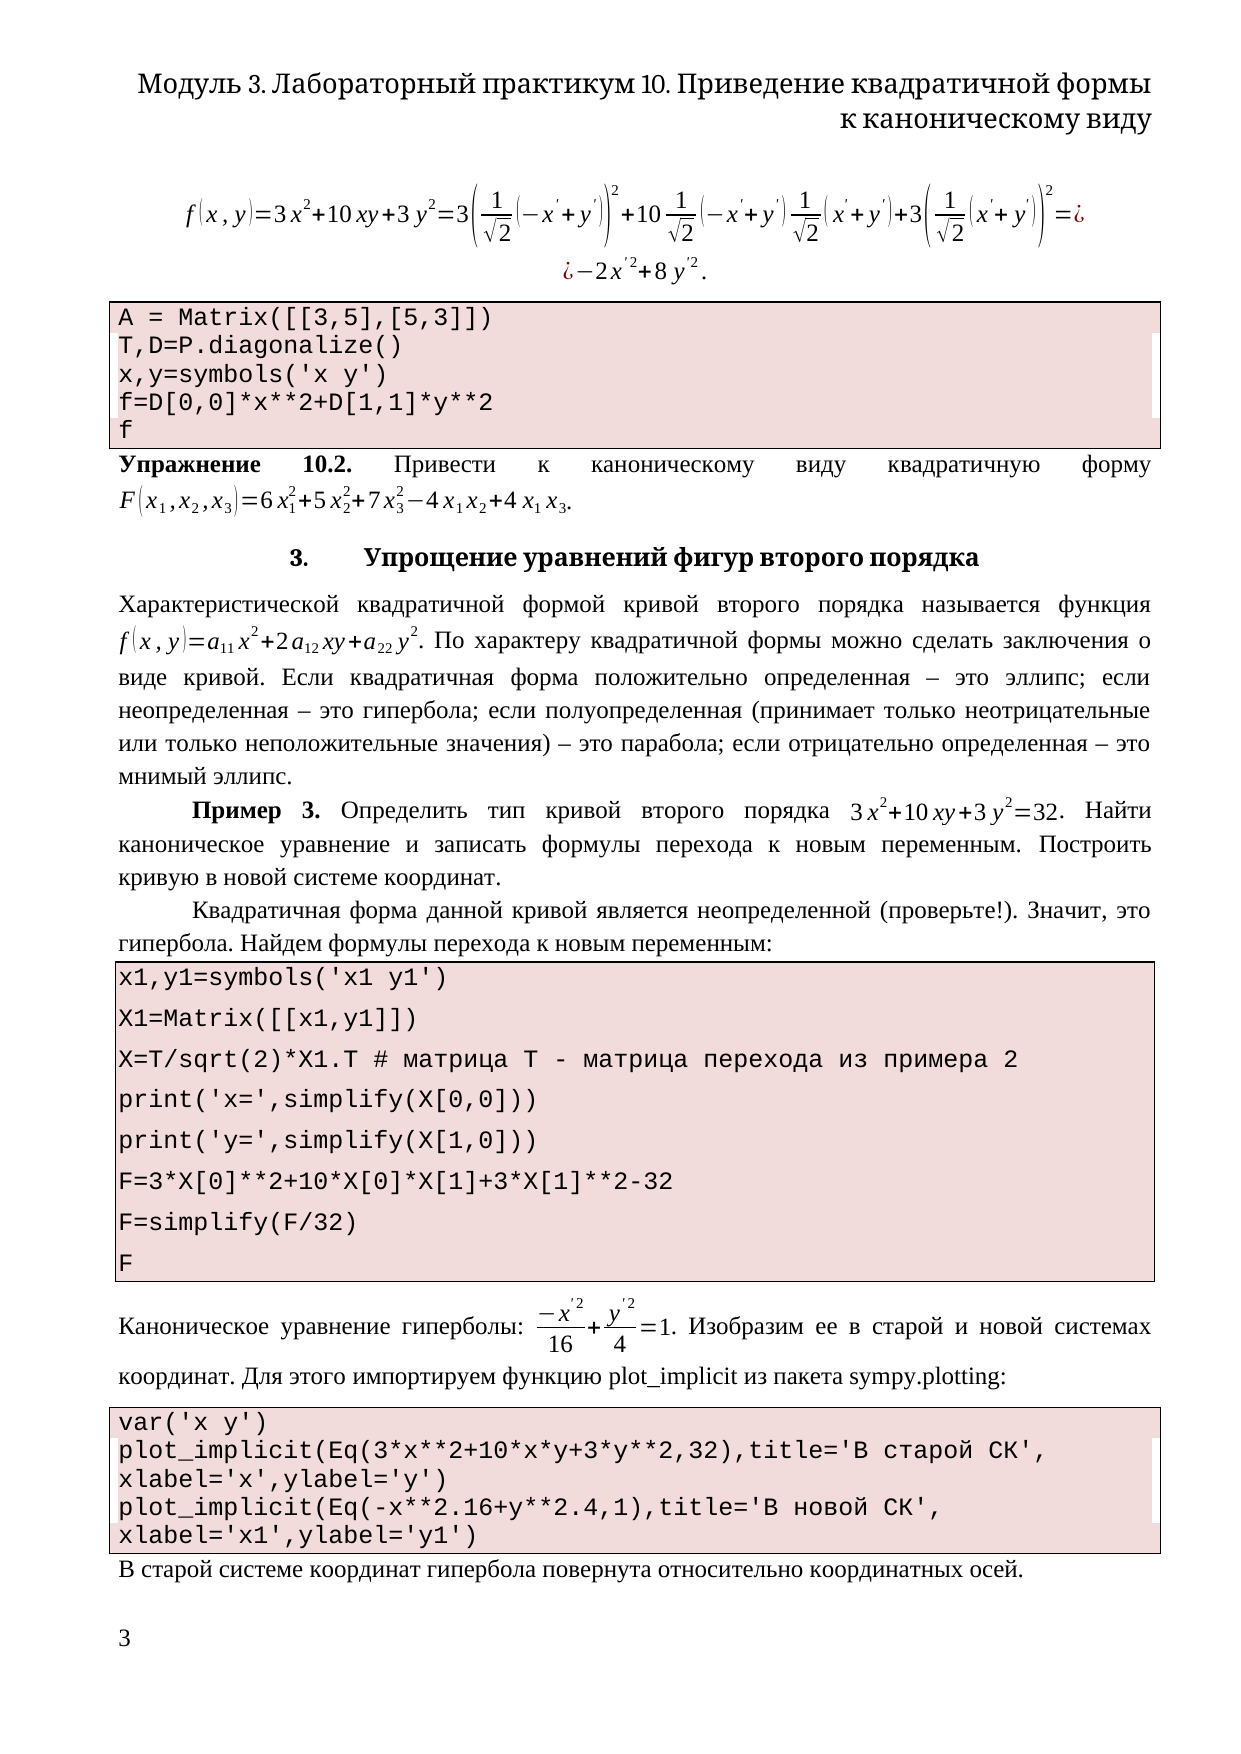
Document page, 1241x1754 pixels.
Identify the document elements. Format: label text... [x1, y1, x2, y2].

text Квадратичная форма данной кривой является неопределенной (проверьте!). Значит, это гипербола. Найдем формулы перехода к новым переменным: [118, 895, 1152, 957]
text print('x=',simplify(X[0,0])) [116, 1084, 1154, 1115]
text Каноническое уравнение гиперболы: . Изобразим ее в старой и новой системах координат. Для этого импортируем функцию plot_implicit из пакета sympy.plotting: [118, 1294, 1152, 1390]
text A = Matrix([[3,5],[5,3]]) [110, 303, 1160, 333]
text f [110, 415, 1160, 448]
text Характеристической квадратичной формой кривой второго порядка называется функция . По характеру квадратичной формы можно сделать заключения о виде кривой. Если квадратичная форма положительно определенная – это эллипс; если неопределенная – это гипербола; если полуопределенная (принимает только неотрицательные или только неположительные значения) – это парабола; если отрицательно определенная – это мнимый эллипс. [118, 589, 1152, 789]
subtitle Упрощение уравнений фигур второго порядка [118, 544, 1152, 573]
text X1=Matrix([[x1,y1]]) [116, 1002, 1154, 1034]
text Упражнение 10.2. Привести к каноническому виду квадратичную форму . [118, 449, 1152, 519]
text В старой системе координат гипербола повернута относительно координатных осей. [118, 1554, 1152, 1583]
text x1,y1=symbols('x1 y1') [116, 963, 1154, 993]
text F=simplify(F/32) [116, 1206, 1154, 1238]
text print('y=',simplify(X[1,0])) [116, 1125, 1154, 1156]
text x,y=symbols('x y') [118, 361, 1152, 389]
text X=T/sqrt(2)*X1.T # матрица Т - матрица перехода из примера 2 [116, 1043, 1154, 1074]
text plot_implicit(Eq(3*x**2+10*x*y+3*y**2,32),title='В старой СК', [118, 1438, 1152, 1466]
text Пример 3. Определить тип кривой второго порядка . Найти каноническое уравнение и записать формулы перехода к новым переменным. Построить кривую в новой системе координат. [118, 794, 1152, 891]
text plot_implicit(Eq(-x**2.16+y**2.4,1),title='В новой СК', [118, 1495, 1152, 1520]
text f=D[0,0]*x**2+D[1,1]*y**2 [118, 389, 1152, 415]
text F [116, 1247, 1154, 1281]
text F=3*X[0]**2+10*X[0]*X[1]+3*X[1]**2-32 [116, 1166, 1154, 1197]
text xlabel='x',ylabel='y') [118, 1466, 1152, 1495]
text T,D=P.diagonalize() [118, 333, 1152, 361]
text var('x y') [110, 1408, 1160, 1438]
text xlabel='x1',ylabel='y1') [110, 1520, 1160, 1553]
